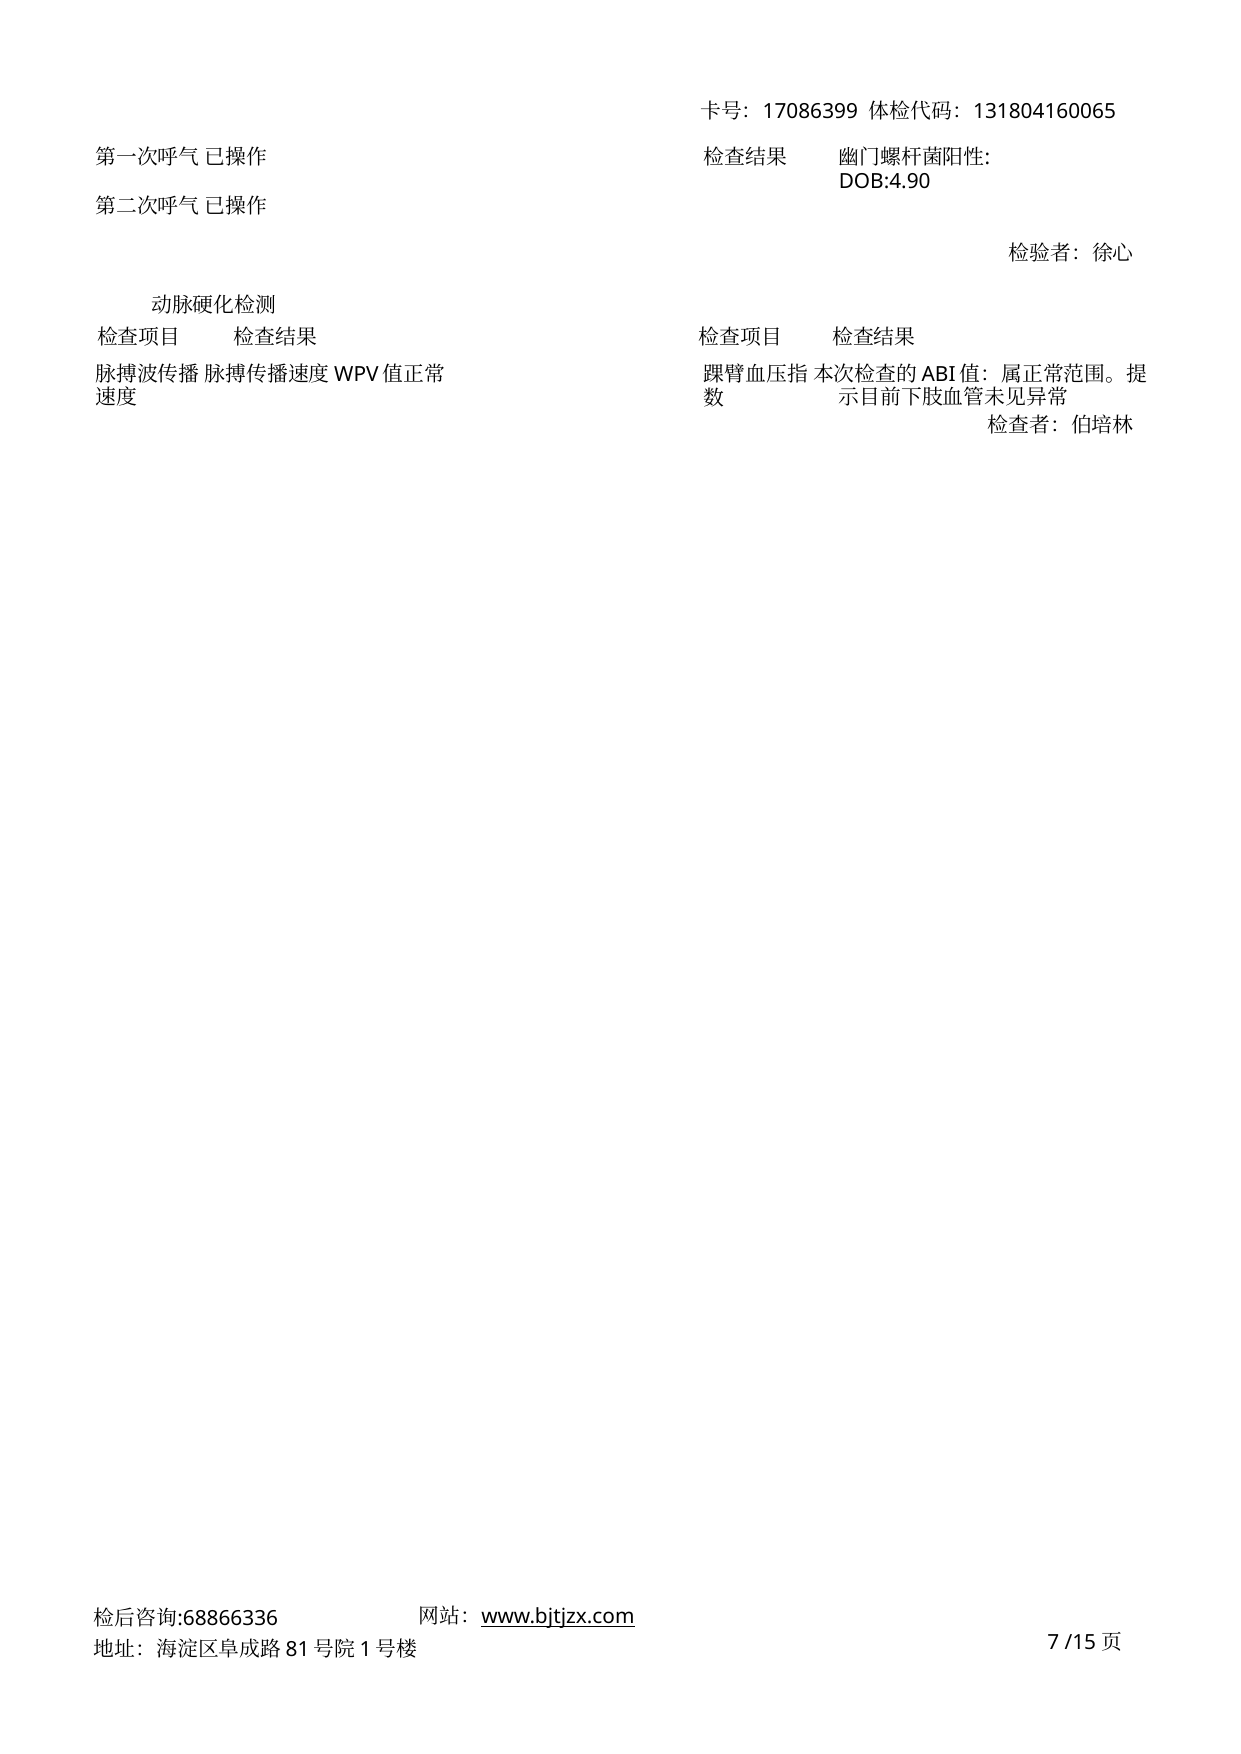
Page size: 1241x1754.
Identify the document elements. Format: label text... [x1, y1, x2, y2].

text 7 /15 页 [1047, 1633, 1159, 1653]
text 卡号：17086399 体检代码：131804160065 [700, 102, 1171, 123]
text 检查项目 [97, 328, 212, 348]
text 示目前下肢血管未见异常 [838, 385, 1233, 409]
text 速度 [95, 385, 504, 409]
text 踝臂血压指 本次检查的ABI值：属正常范围。提 [703, 364, 1233, 385]
text DOB:4.90 [838, 169, 1027, 193]
text 第二次呼气 已操作 [95, 168, 324, 224]
text 第一次呼气 已操作 [95, 148, 324, 168]
text 检验者：徐心 [1008, 244, 1166, 264]
text 检查结果 [703, 148, 818, 168]
text 动脉硬化检测 [151, 296, 308, 316]
text 幽门螺杆菌阳性: [838, 148, 1027, 169]
text 检查者：伯培林 [987, 409, 1233, 439]
text 地址：海淀区阜成路81号院1号楼 [94, 1639, 444, 1660]
text 数 [703, 388, 756, 409]
text 检查项目 [699, 328, 813, 348]
text 检查结果 [832, 328, 947, 348]
text 脉搏波传播 脉搏传播速度WPV值正常 [95, 364, 504, 385]
text 网站：www.bjtjzx.com [418, 1607, 660, 1628]
text 检查结果 [233, 328, 348, 348]
text 检后咨询:68866336 [94, 1609, 303, 1630]
